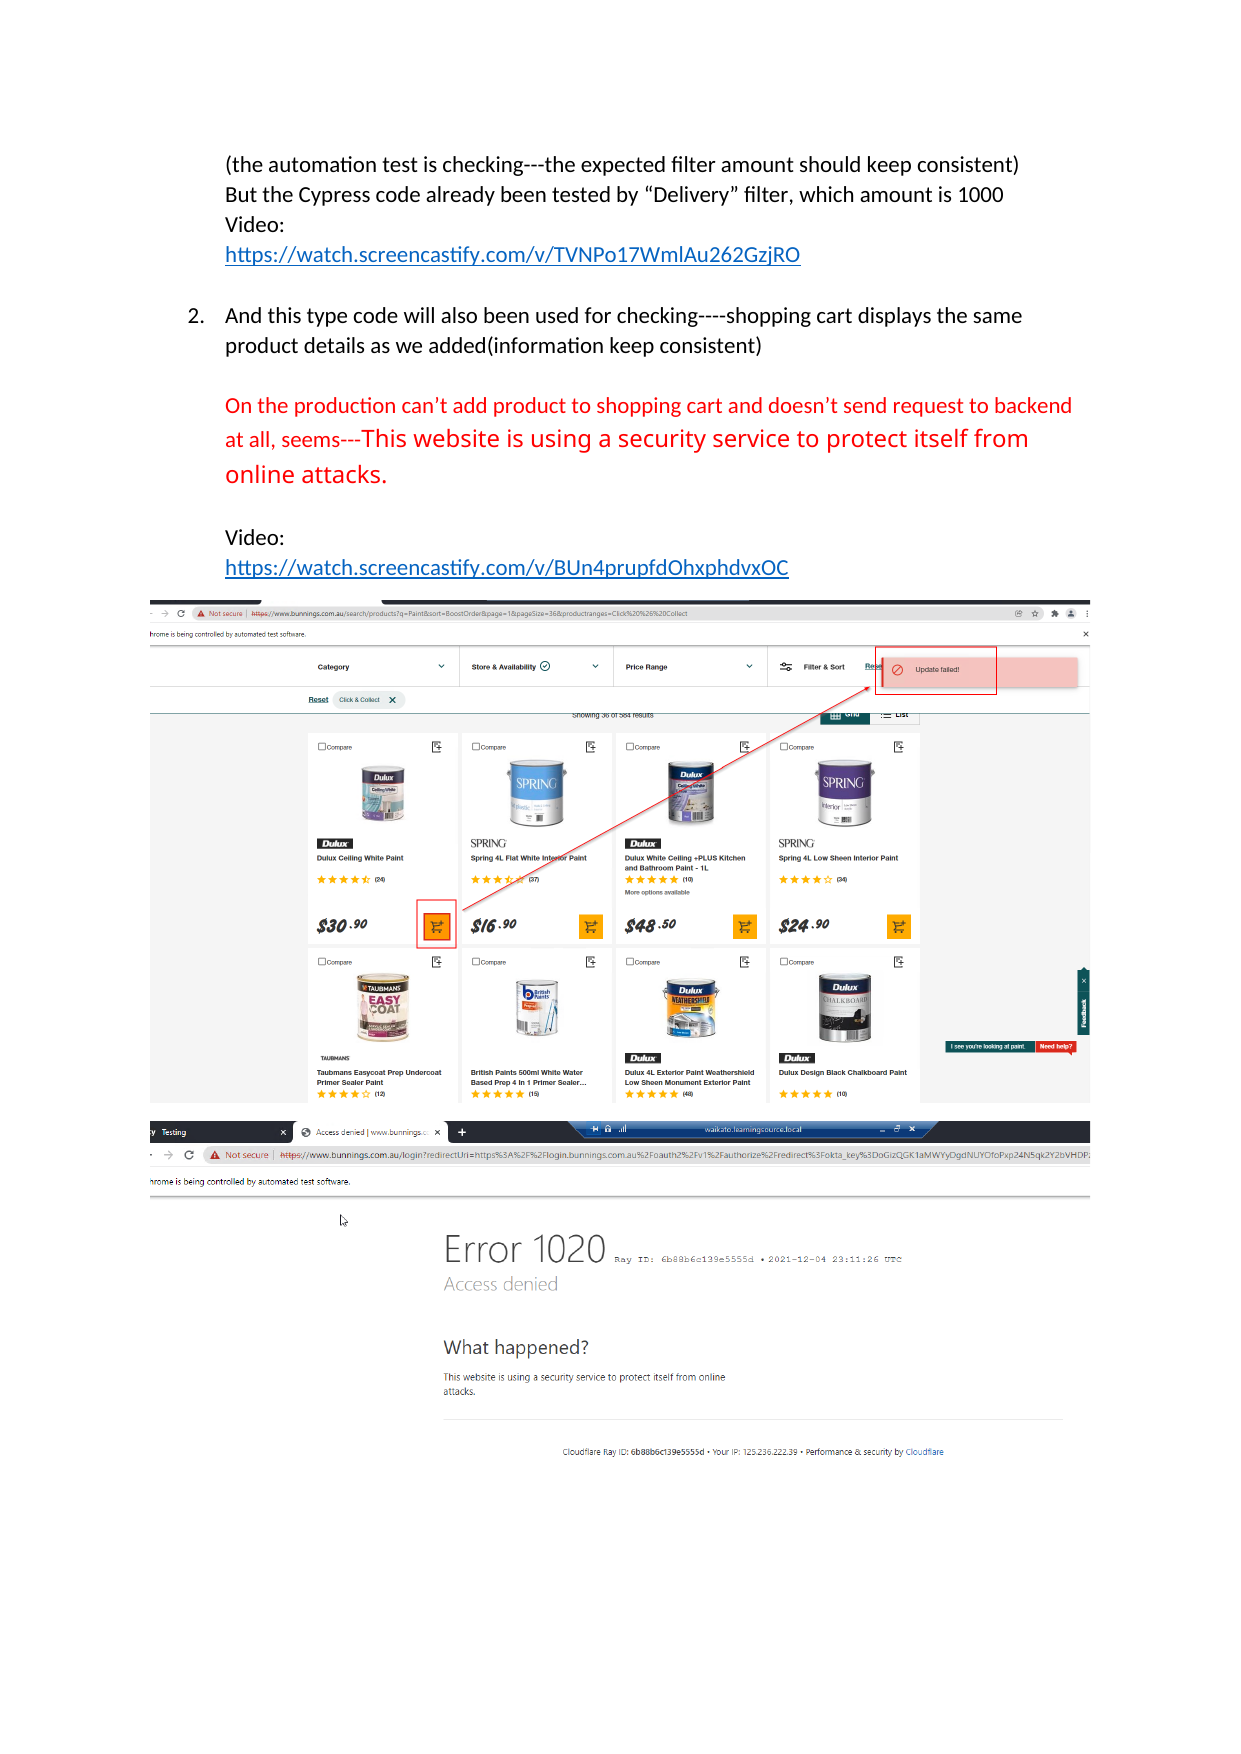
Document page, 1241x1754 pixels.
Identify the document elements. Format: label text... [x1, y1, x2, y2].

picture [150, 600, 1091, 1103]
list And this type code will also been used for checking----shopping cart displays the same product details as we added(information keep consistent) [187, 301, 1090, 359]
list Video: [225, 523, 1090, 551]
list On the production can’t add product to shopping cart and doesn’t send request to backend at all, seems---This website is using a security service to protect itself from online attacks. [225, 392, 1090, 490]
list But the Cypress code already been tested by “Delivery” filter, which amount is 1000 [225, 180, 1090, 208]
list (the automation test is checking---the expected filter amount should keep consistent) [225, 150, 1090, 178]
list Video: [225, 210, 1090, 238]
list https://watch.screencastify.com/v/BUn4prupfdOhxphdvxOC [225, 553, 1090, 581]
picture [150, 1121, 1091, 1565]
list https://watch.screencastify.com/v/TVNPo17WmlAu262GzjRO [225, 241, 1090, 269]
